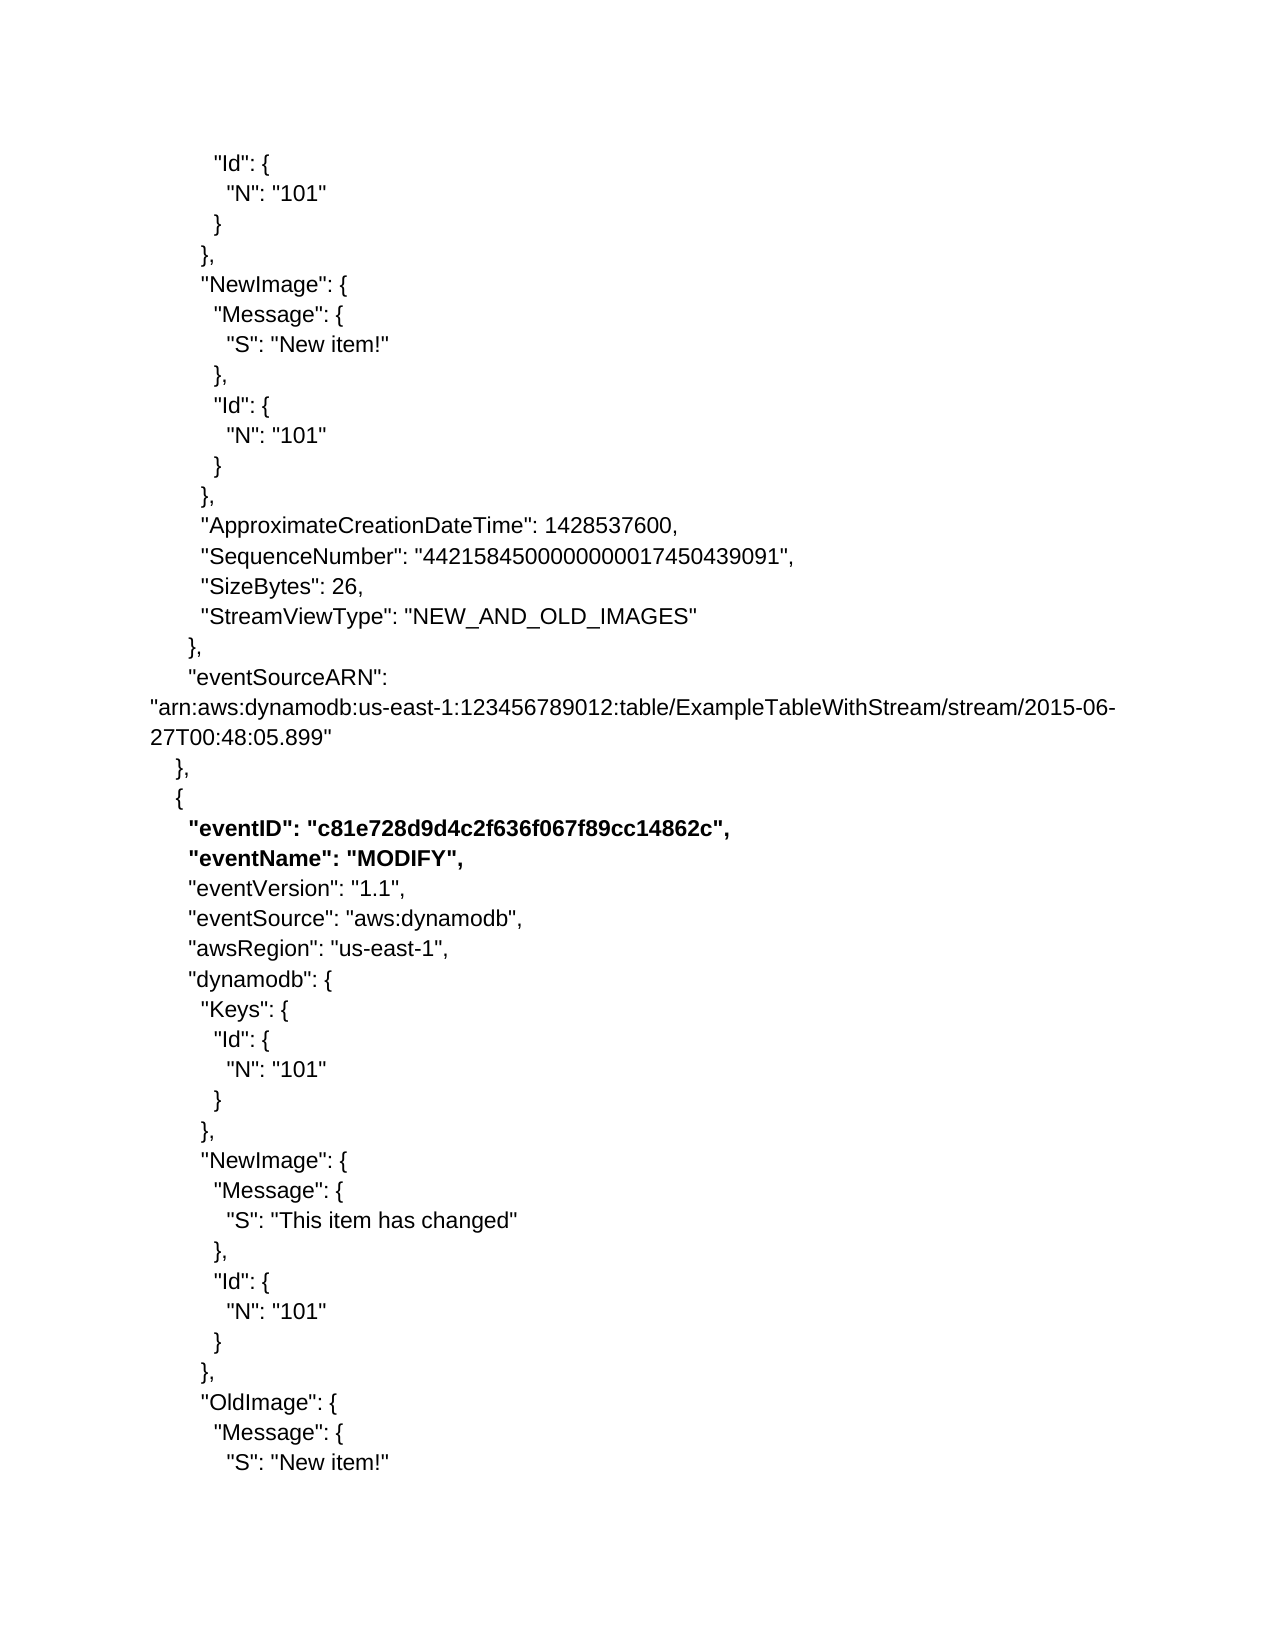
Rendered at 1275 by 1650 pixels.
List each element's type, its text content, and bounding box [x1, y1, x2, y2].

text "Message": { [150, 1177, 1125, 1203]
text "OldImage": { [150, 1388, 1125, 1415]
text } [150, 1328, 1125, 1354]
text "eventName": "MODIFY", [150, 845, 1125, 871]
text }, [150, 482, 1125, 509]
text }, [150, 241, 1125, 267]
text "Message": { [150, 301, 1125, 327]
text "eventVersion": "1.1", [150, 875, 1125, 901]
text "NewImage": { [150, 1147, 1125, 1173]
text "S": "New item!" [150, 331, 1125, 358]
text "eventSourceARN": "arn:aws:dynamodb:us-east-1:123456789012:table/ExampleTableWithStream/stream/2015-06-27T00:48:05.899" [150, 663, 1125, 750]
text "SizeBytes": 26, [150, 573, 1125, 599]
text "Keys": { [150, 996, 1125, 1022]
text "SequenceNumber": "4421584500000000017450439091", [150, 543, 1125, 569]
text } [150, 452, 1125, 478]
text "Message": { [150, 1419, 1125, 1445]
text } [150, 1086, 1125, 1113]
text }, [150, 754, 1125, 781]
text "eventID": "c81e728d9d4c2f636f067f89cc14862c", [150, 814, 1125, 841]
text } [150, 210, 1125, 237]
text "N": "101" [150, 1298, 1125, 1324]
text "dynamodb": { [150, 966, 1125, 992]
text }, [150, 1237, 1125, 1264]
text "Id": { [150, 150, 1125, 176]
text "N": "101" [150, 1056, 1125, 1083]
text "S": "New item!" [150, 1449, 1125, 1475]
text }, [150, 1358, 1125, 1385]
text "Id": { [150, 1026, 1125, 1052]
text "N": "101" [150, 180, 1125, 207]
text "StreamViewType": "NEW_AND_OLD_IMAGES" [150, 603, 1125, 629]
text "awsRegion": "us-east-1", [150, 935, 1125, 962]
text { [150, 784, 1125, 811]
text "Id": { [150, 1268, 1125, 1294]
text }, [150, 1117, 1125, 1143]
text "NewImage": { [150, 271, 1125, 297]
text }, [150, 633, 1125, 660]
text "S": "This item has changed" [150, 1207, 1125, 1234]
text }, [150, 361, 1125, 388]
text "N": "101" [150, 422, 1125, 448]
text "eventSource": "aws:dynamodb", [150, 905, 1125, 932]
text "ApproximateCreationDateTime": 1428537600, [150, 512, 1125, 539]
text "Id": { [150, 392, 1125, 418]
